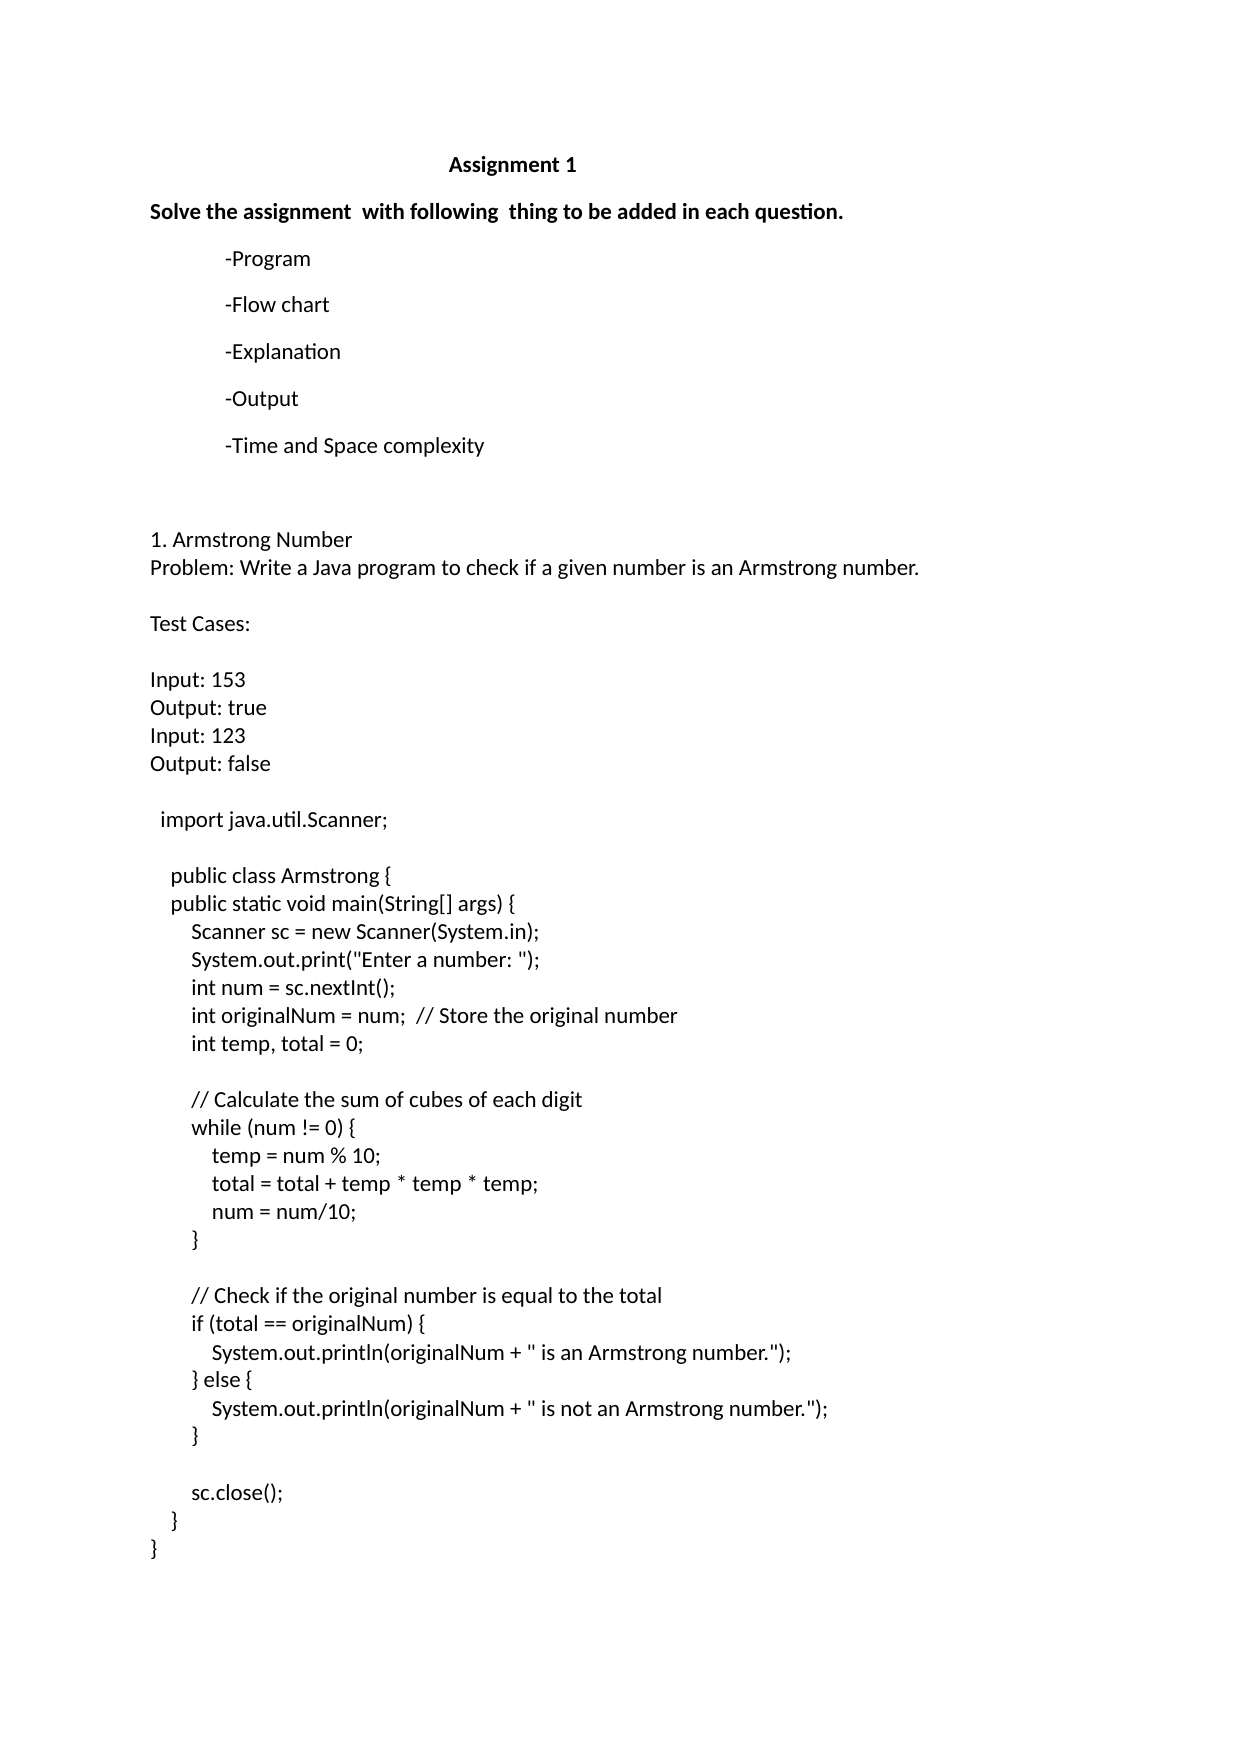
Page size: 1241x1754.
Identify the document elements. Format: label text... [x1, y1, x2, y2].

text while (num != 0) { [150, 1113, 1090, 1141]
text -Flow chart [150, 291, 1090, 319]
text if (total == originalNum) { [150, 1309, 1090, 1338]
text Test Cases: [150, 609, 1090, 637]
text Output: false [150, 749, 1090, 777]
text // Check if the original number is equal to the total [150, 1282, 1090, 1309]
text } [150, 1226, 1090, 1253]
text total = total + temp * temp * temp; [150, 1169, 1090, 1197]
text Input: 123 [150, 721, 1090, 749]
text int temp, total = 0; [150, 1029, 1090, 1057]
text Solve the assignment with following thing to be added in each question. [150, 197, 1090, 225]
text System.out.print("Enter a number: "); [150, 945, 1090, 973]
text // Calculate the sum of cubes of each digit [150, 1085, 1090, 1113]
text -Explanation [150, 337, 1090, 366]
text } [150, 1422, 1090, 1450]
text num = num/10; [150, 1197, 1090, 1226]
text -Output [150, 384, 1090, 412]
text System.out.println(originalNum + " is not an Armstrong number."); [150, 1394, 1090, 1422]
text Problem: Write a Java program to check if a given number is an Armstrong number. [150, 553, 1090, 581]
text } [150, 1534, 1090, 1562]
text import java.util.Scanner; [150, 805, 1090, 833]
text Output: true [150, 693, 1090, 721]
text 1. Armstrong Number [150, 525, 1090, 553]
text Input: 153 [150, 665, 1090, 693]
text -Program [150, 244, 1090, 272]
text public class Armstrong { [150, 861, 1090, 889]
text -Time and Space complexity [150, 431, 1090, 459]
text sc.close(); [150, 1478, 1090, 1506]
text int originalNum = num; // Store the original number [150, 1001, 1090, 1029]
text System.out.println(originalNum + " is an Armstrong number."); [150, 1338, 1090, 1366]
text } [150, 1506, 1090, 1534]
text Assignment 1 [150, 150, 1090, 178]
text public static void main(String[] args) { [150, 889, 1090, 917]
text temp = num % 10; [150, 1141, 1090, 1169]
text int num = sc.nextInt(); [150, 973, 1090, 1001]
text } else { [150, 1366, 1090, 1394]
text Scanner sc = new Scanner(System.in); [150, 917, 1090, 945]
